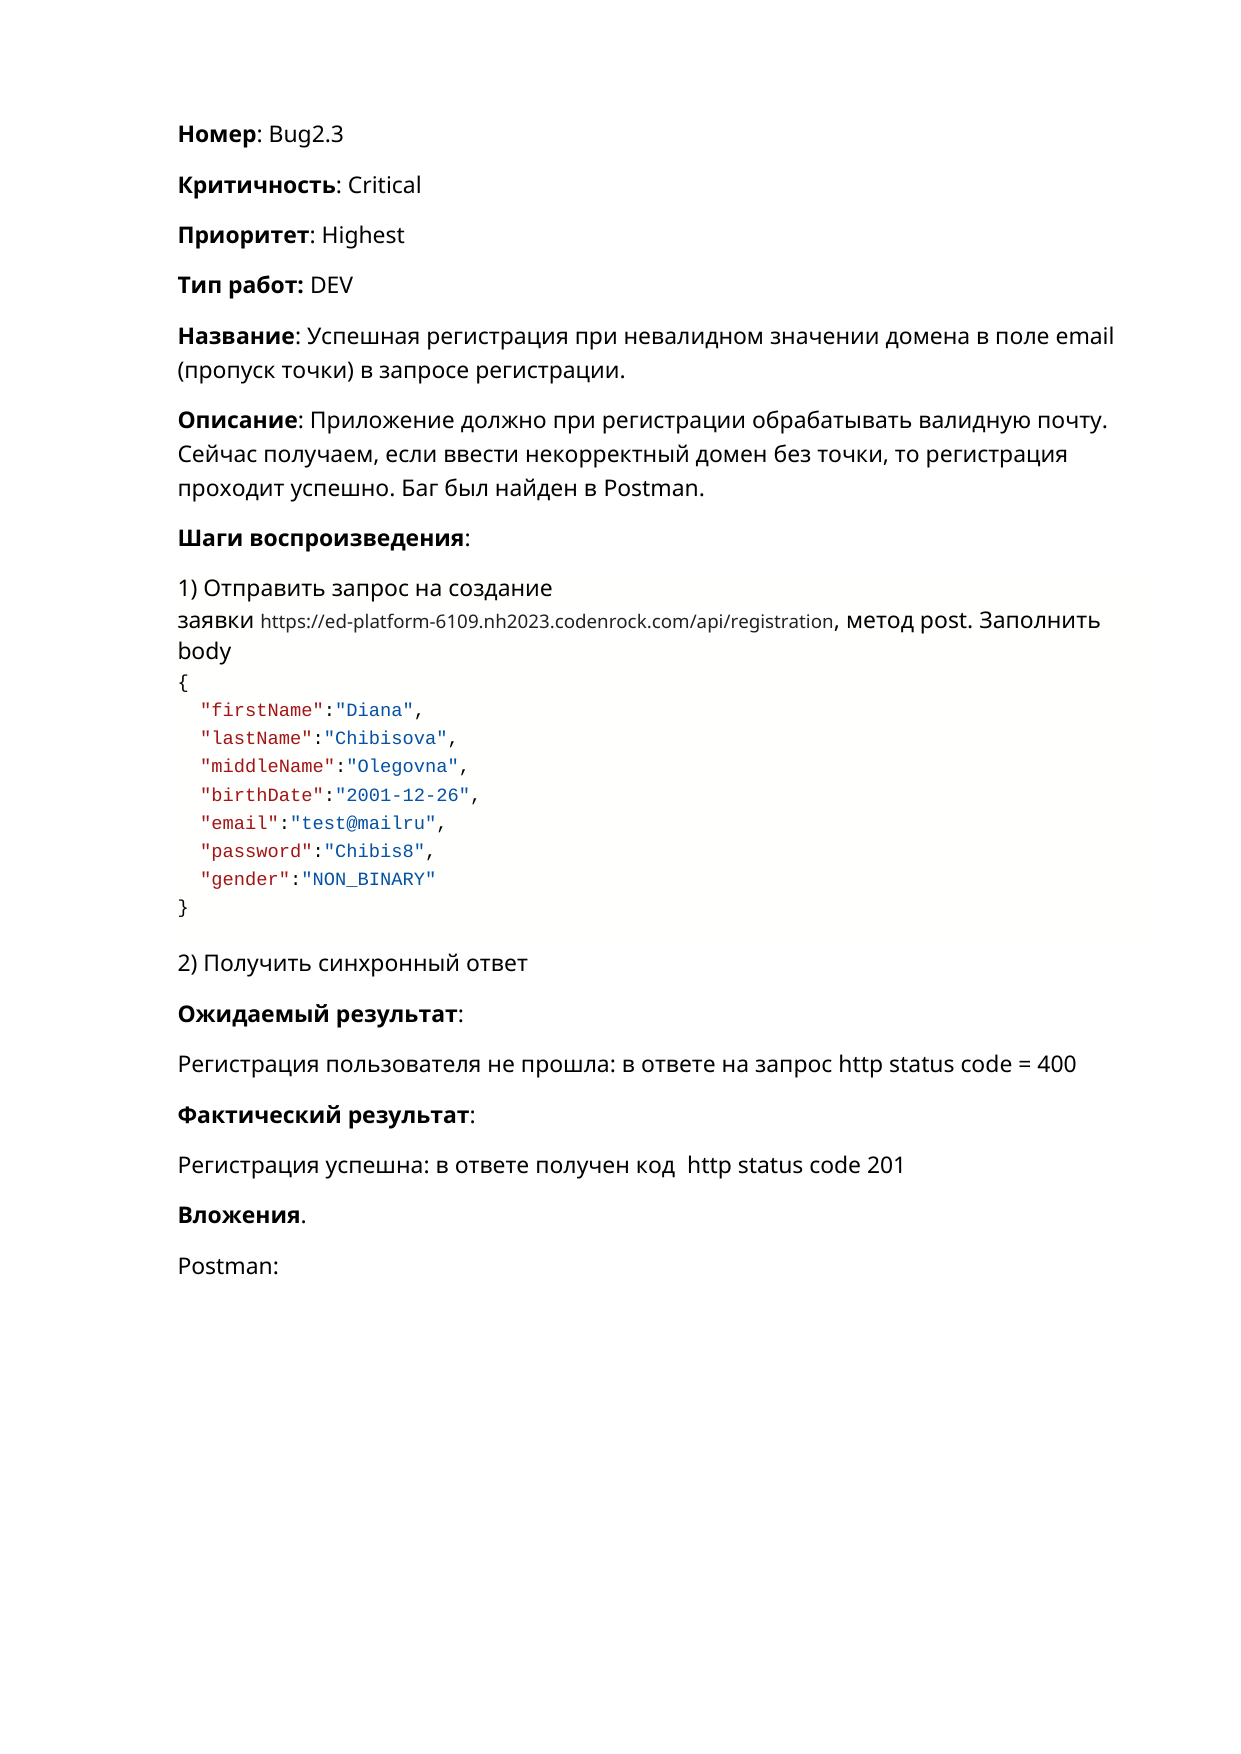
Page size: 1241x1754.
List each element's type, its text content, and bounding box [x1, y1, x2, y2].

text "birthDate":"2001-12-26", [177, 778, 1152, 807]
text Регистрация успешна: в ответе получен код http status code 201 [177, 1149, 1152, 1180]
text Критичность: Critical [177, 168, 1152, 200]
text Вложения. [177, 1199, 1152, 1231]
text Тип работ: DEV [177, 269, 1152, 301]
text "email":"test@mailru", [177, 807, 1152, 835]
text "password":"Chibis8", [177, 835, 1152, 863]
text Postman: [177, 1250, 1152, 1281]
text Номер: Bug2.3 [177, 118, 1152, 149]
text Описание: Приложение должно при регистрации обрабатывать валидную почту. Сейчас получаем, если ввести некорректный домен без точки, то регистрация проходит успешно. Баг был найден в Postman. [177, 404, 1152, 503]
text "firstName":"Diana", [177, 694, 1152, 722]
text Приоритет: Highest [177, 219, 1152, 250]
text Ожидаемый результат: [177, 998, 1152, 1029]
text "lastName":"Chibisova", [177, 722, 1152, 750]
text 2) Получить синхронный ответ [177, 947, 1152, 978]
text Название: Успешная регистрация при невалидном значении домена в поле email (пропуск точки) в запросе регистрации. [177, 320, 1152, 385]
text "middleName":"Olegovna", [177, 750, 1152, 778]
text Шаги воспроизведения: [177, 522, 1152, 553]
text Регистрация пользователя не прошла: в ответе на запрос http status code = 400 [177, 1048, 1152, 1079]
text Фактический результат: [177, 1098, 1152, 1130]
text 1) Отправить запрос на создание заявки https://ed-platform-6109.nh2023.codenrock.com/api/registration, метод post. Заполнить body { [177, 572, 1152, 694]
text "gender":"NON_BINARY" [177, 863, 1152, 891]
text } [177, 891, 1152, 919]
